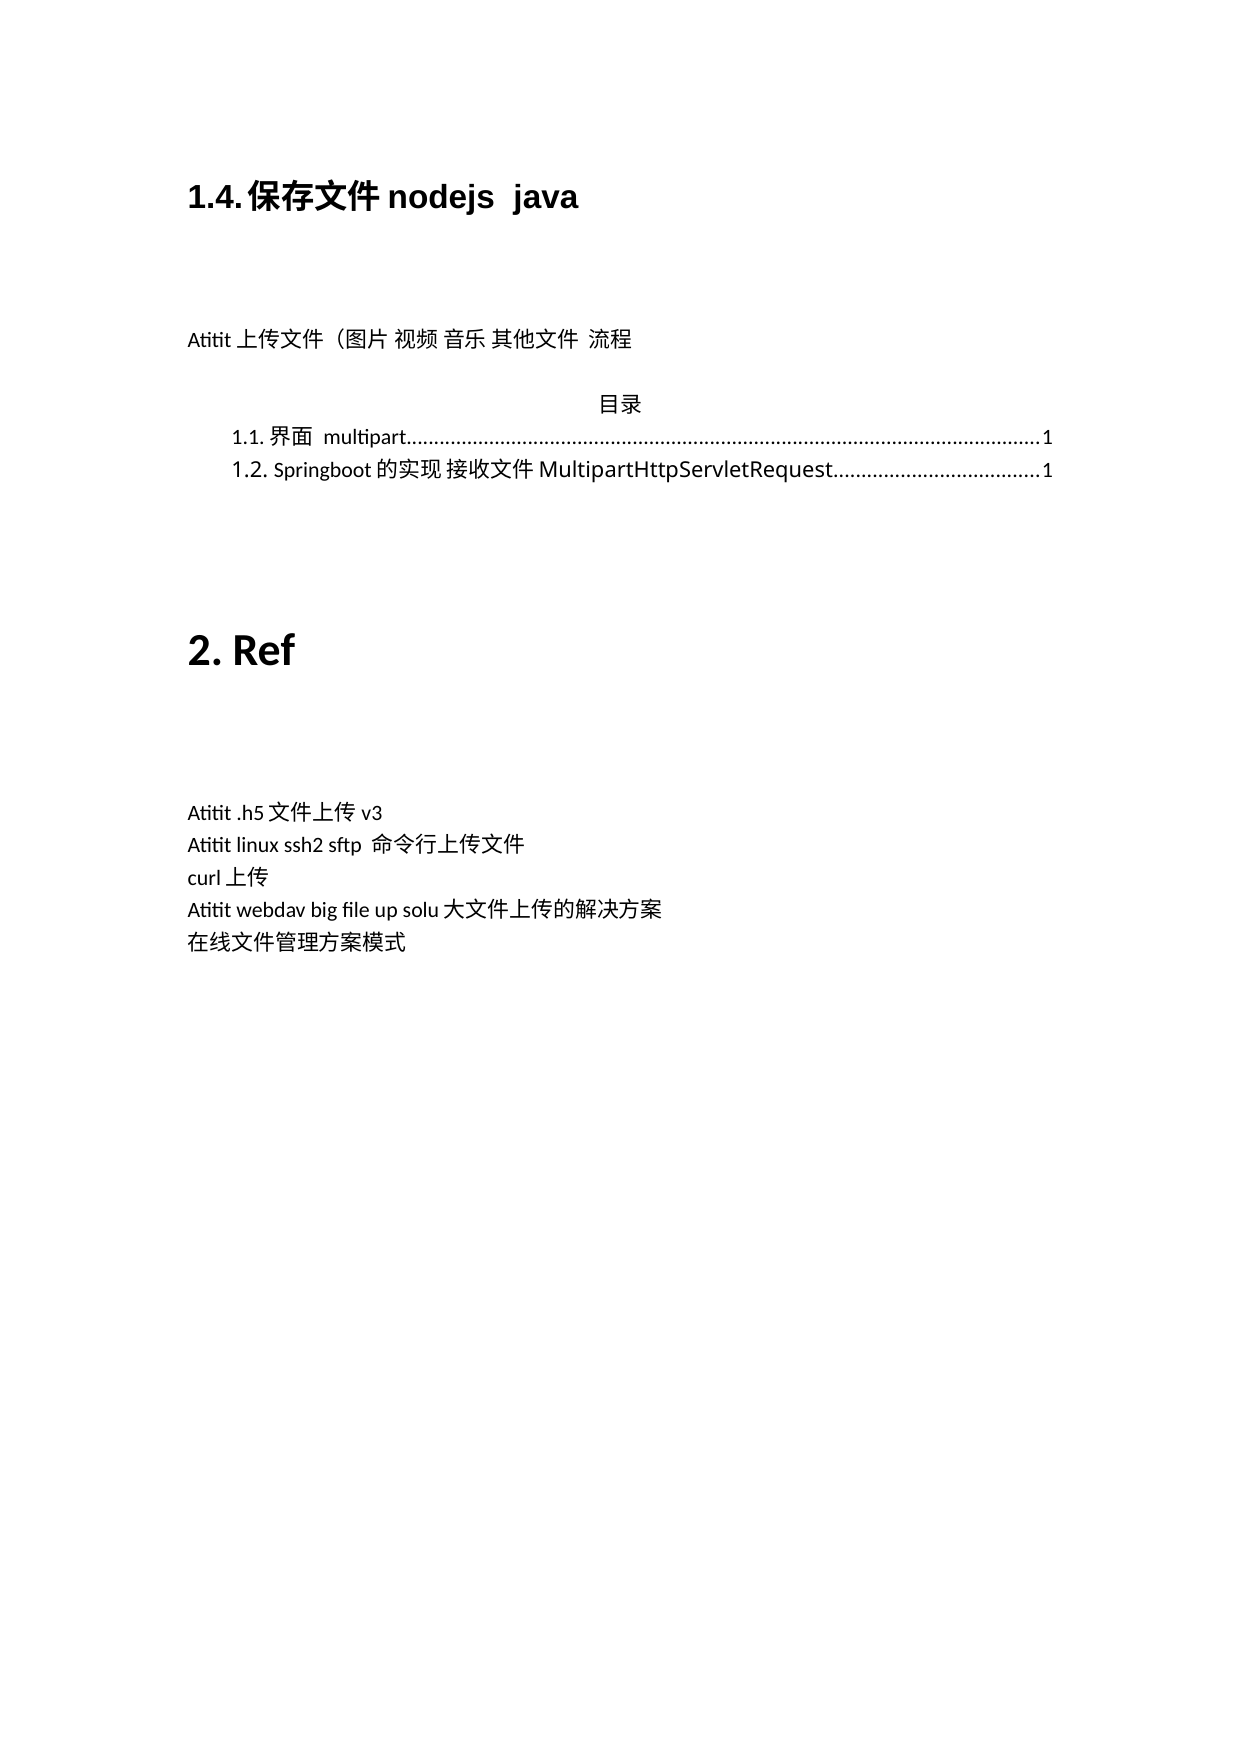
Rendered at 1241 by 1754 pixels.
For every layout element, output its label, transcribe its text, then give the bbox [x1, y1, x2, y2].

text Atitit linux ssh2 sftp 命令行上传文件 [187, 827, 1053, 859]
subtitle Ref [187, 617, 1053, 682]
text Atitit .h5文件上传 v3 [187, 794, 1053, 827]
text 在线文件管理方案模式 [187, 924, 1053, 957]
subtitle 保存文件nodejs java [187, 162, 1053, 227]
text curl上传 [187, 859, 1053, 892]
text Atitit webdav big file up solu大文件上传的解决方案 [187, 892, 1053, 924]
text Atitit 上传文件（图片 视频 音乐 其他文件 流程 [187, 321, 1053, 354]
